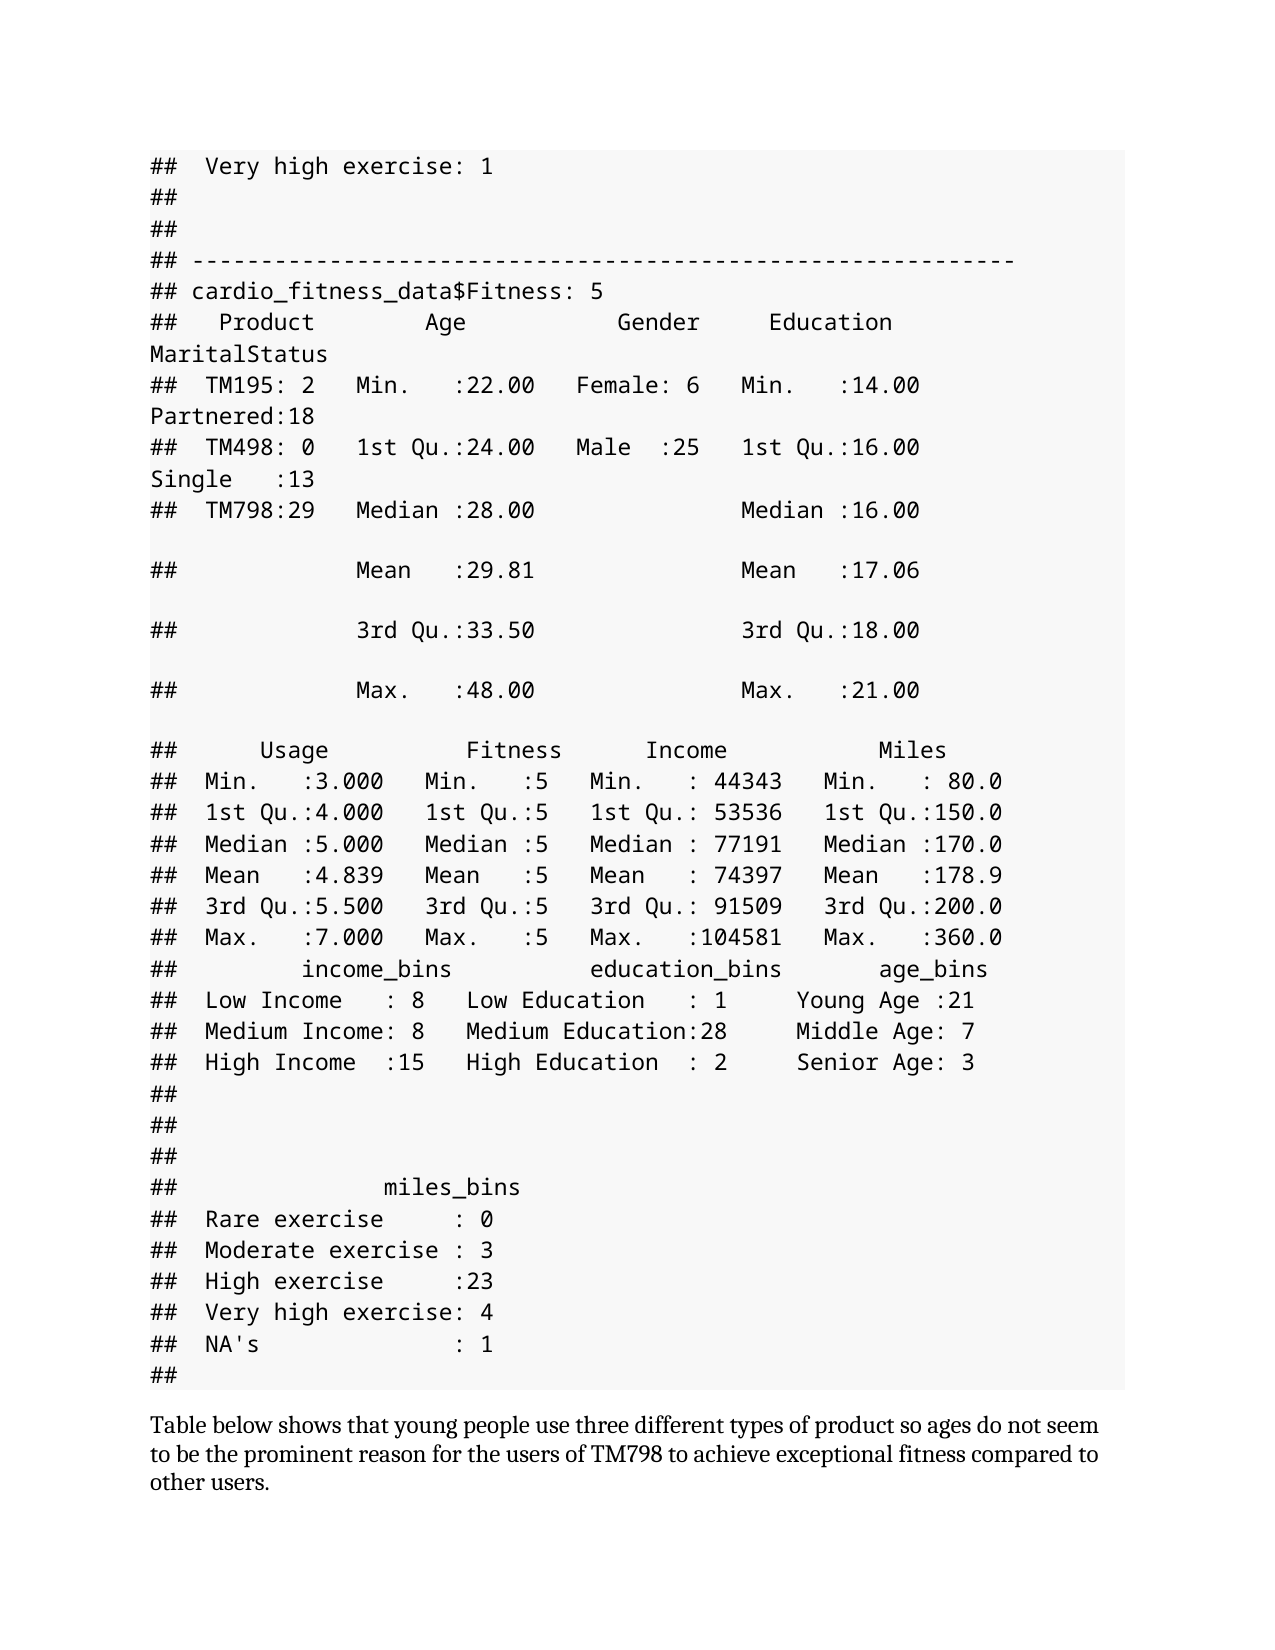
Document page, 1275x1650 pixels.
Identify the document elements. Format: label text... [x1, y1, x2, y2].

text Table below shows that young people use three different types of product so ages do not seem to be the prominent reason for the users of TM798 to achieve exceptional fitness compared to other users. [150, 1411, 1125, 1497]
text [150, 150, 1125, 1390]
